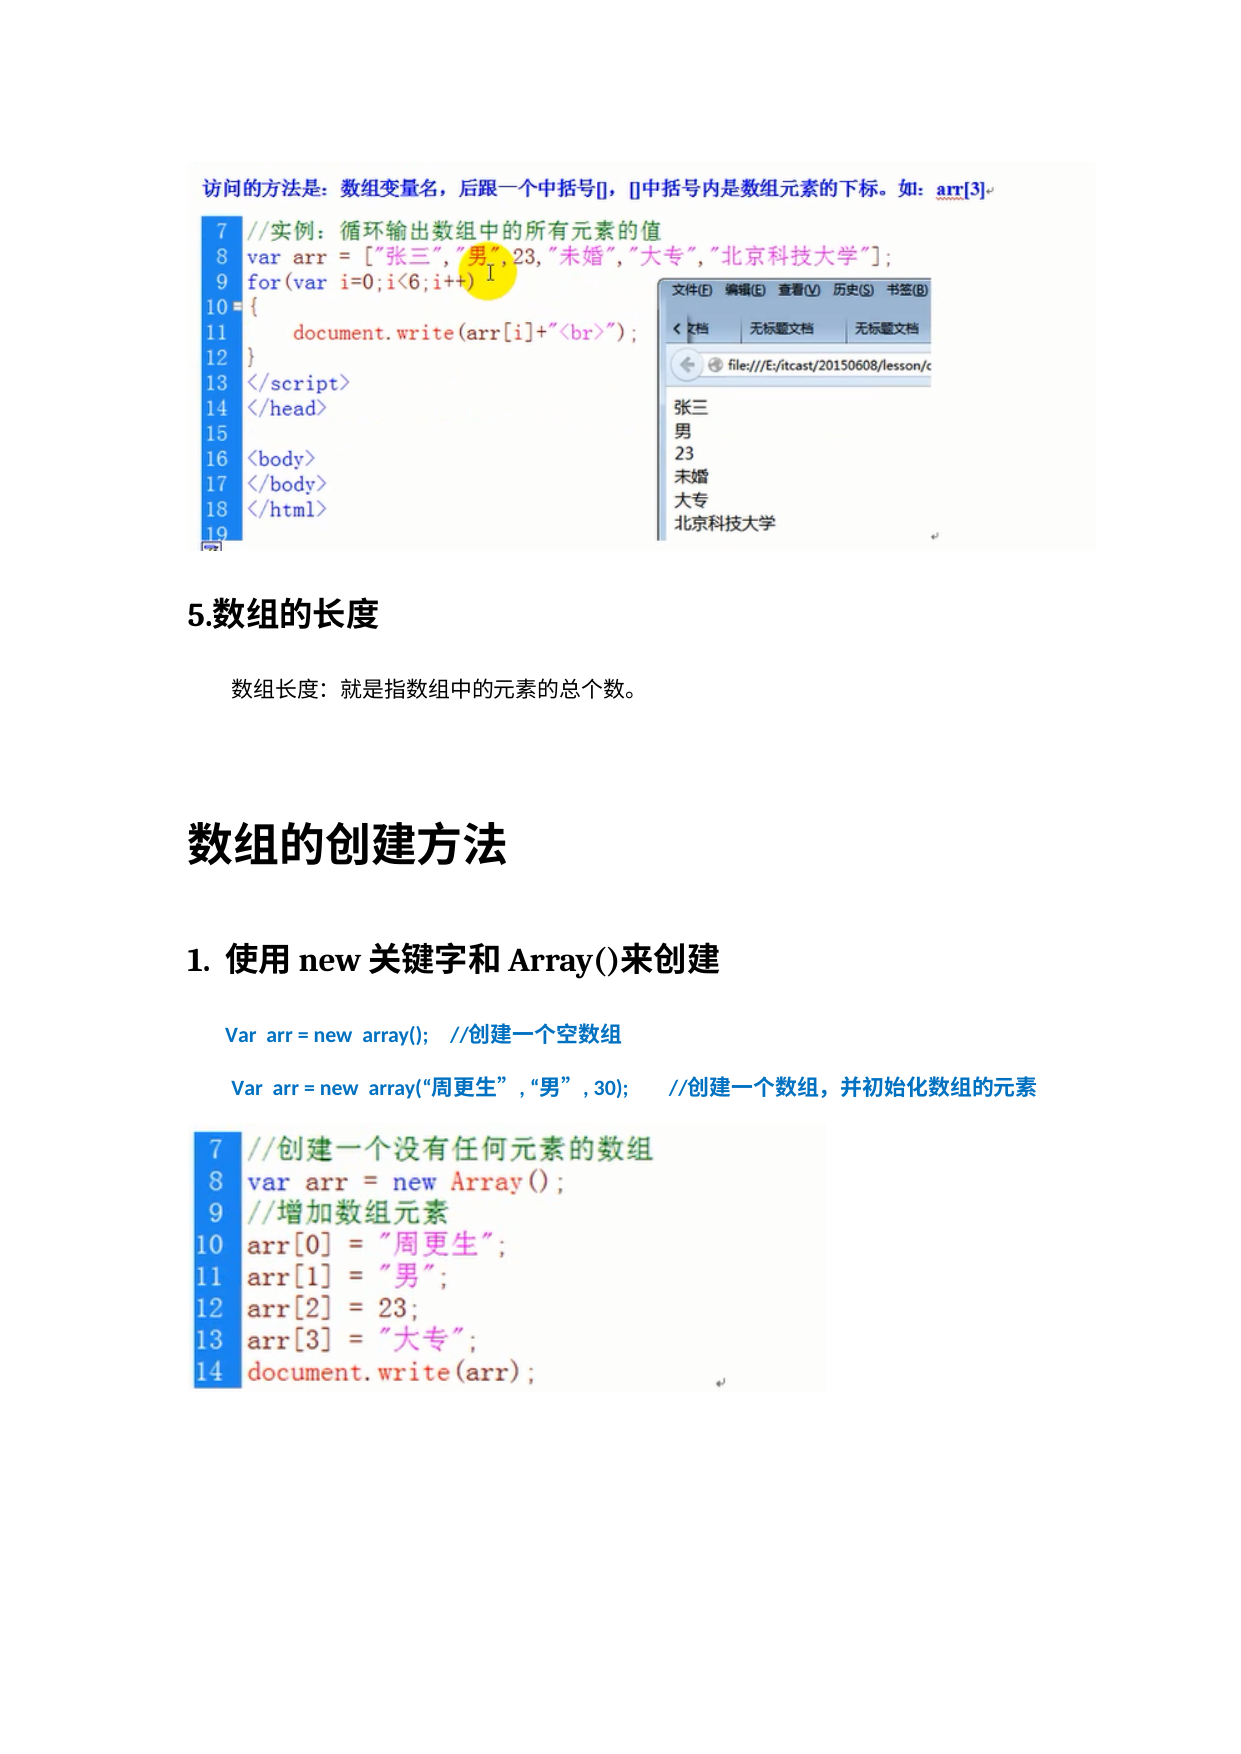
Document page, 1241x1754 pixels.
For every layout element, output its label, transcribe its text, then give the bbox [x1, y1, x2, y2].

text Var arr = new array(); //创建一个空数组 [225, 1016, 1053, 1049]
text 数组长度：就是指数组中的元素的总个数。 [187, 671, 1053, 704]
subtitle 5.数组的长度 [187, 579, 1053, 644]
subtitle 使用new关键字和Array()来创建 [187, 924, 1053, 989]
text Var arr = new array(“周更生”, “男”, 30); //创建一个数组，并初始化数组的元素 [187, 1070, 1053, 1102]
subtitle 数组的创建方法 [187, 792, 1053, 890]
picture [187, 162, 1096, 551]
picture [187, 1123, 827, 1392]
